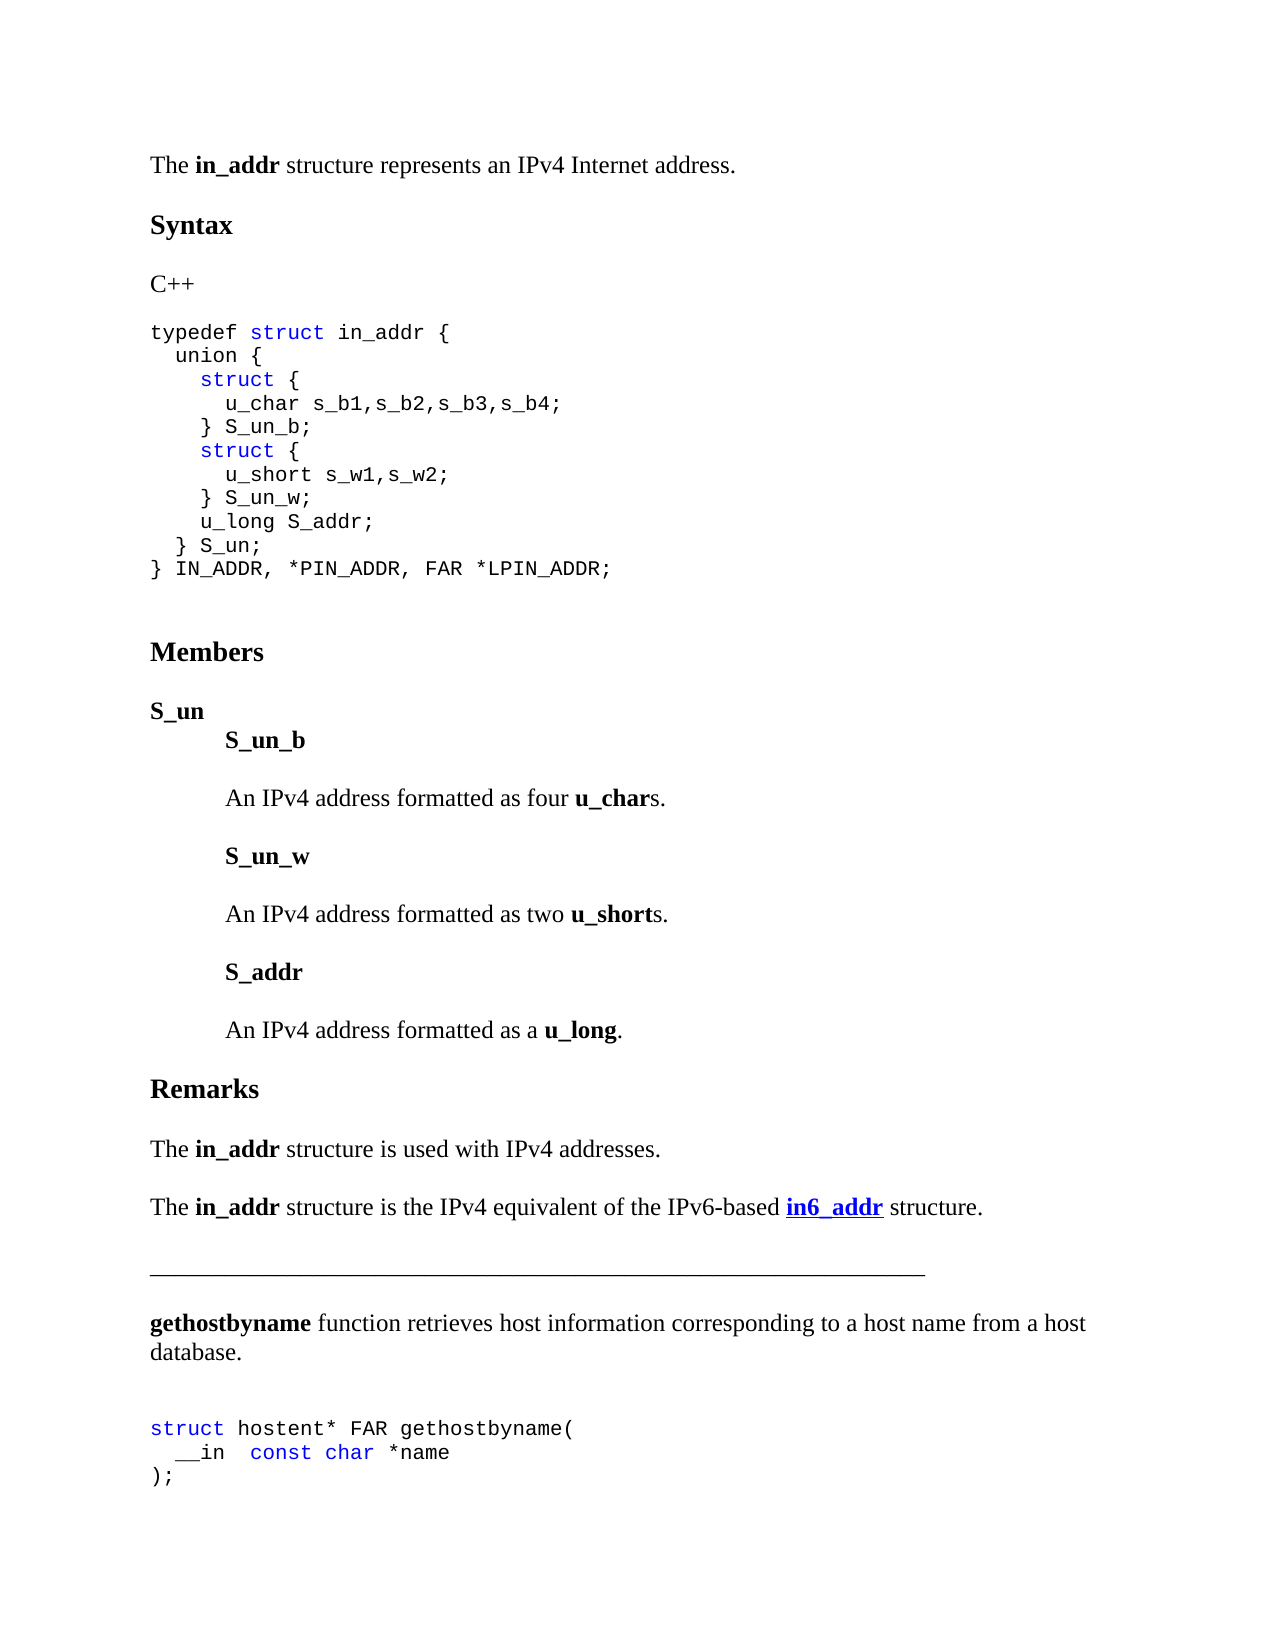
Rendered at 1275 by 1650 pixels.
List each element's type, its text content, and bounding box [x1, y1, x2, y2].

text u_short s_w1,s_w2; [150, 464, 1125, 487]
text An IPv4 address formatted as two u_shorts. [225, 899, 1125, 928]
text S_addr [225, 957, 1125, 986]
text S_un [150, 696, 1125, 725]
text __in const char *name [150, 1442, 1125, 1466]
text gethostbyname function retrieves host information corresponding to a host name from a host database. [150, 1308, 1125, 1365]
text Members [150, 635, 1125, 667]
text The in_addr structure is used with IPv4 addresses. [150, 1134, 1125, 1163]
text An IPv4 address formatted as a u_long. [225, 1015, 1125, 1043]
text } S_un; [150, 535, 1125, 558]
text C++ [150, 269, 1125, 298]
text union { [150, 346, 1125, 369]
text struct hostent* FAR gethostbyname( [150, 1418, 1125, 1442]
text u_long S_addr; [150, 511, 1125, 535]
text An IPv4 address formatted as four u_chars. [225, 783, 1125, 812]
text ); [150, 1466, 1125, 1489]
text Remarks [150, 1073, 1125, 1105]
text struct { [150, 440, 1125, 464]
text Syntax [150, 208, 1125, 240]
text S_un_w [225, 841, 1125, 870]
text } S_un_b; [150, 416, 1125, 440]
text S_un_b [225, 725, 1125, 754]
text } S_un_w; [150, 487, 1125, 511]
text struct { [150, 369, 1125, 393]
text ______________________________________________________________ [150, 1250, 1125, 1279]
text typedef struct in_addr { [150, 322, 1125, 346]
text u_char s_b1,s_b2,s_b3,s_b4; [150, 393, 1125, 416]
text The in_addr structure is the IPv4 equivalent of the IPv6-based in6_addr structure. [150, 1192, 1125, 1221]
text } IN_ADDR, *PIN_ADDR, FAR *LPIN_ADDR; [150, 558, 1125, 582]
text The in_addr structure represents an IPv4 Internet address. [150, 150, 1125, 179]
